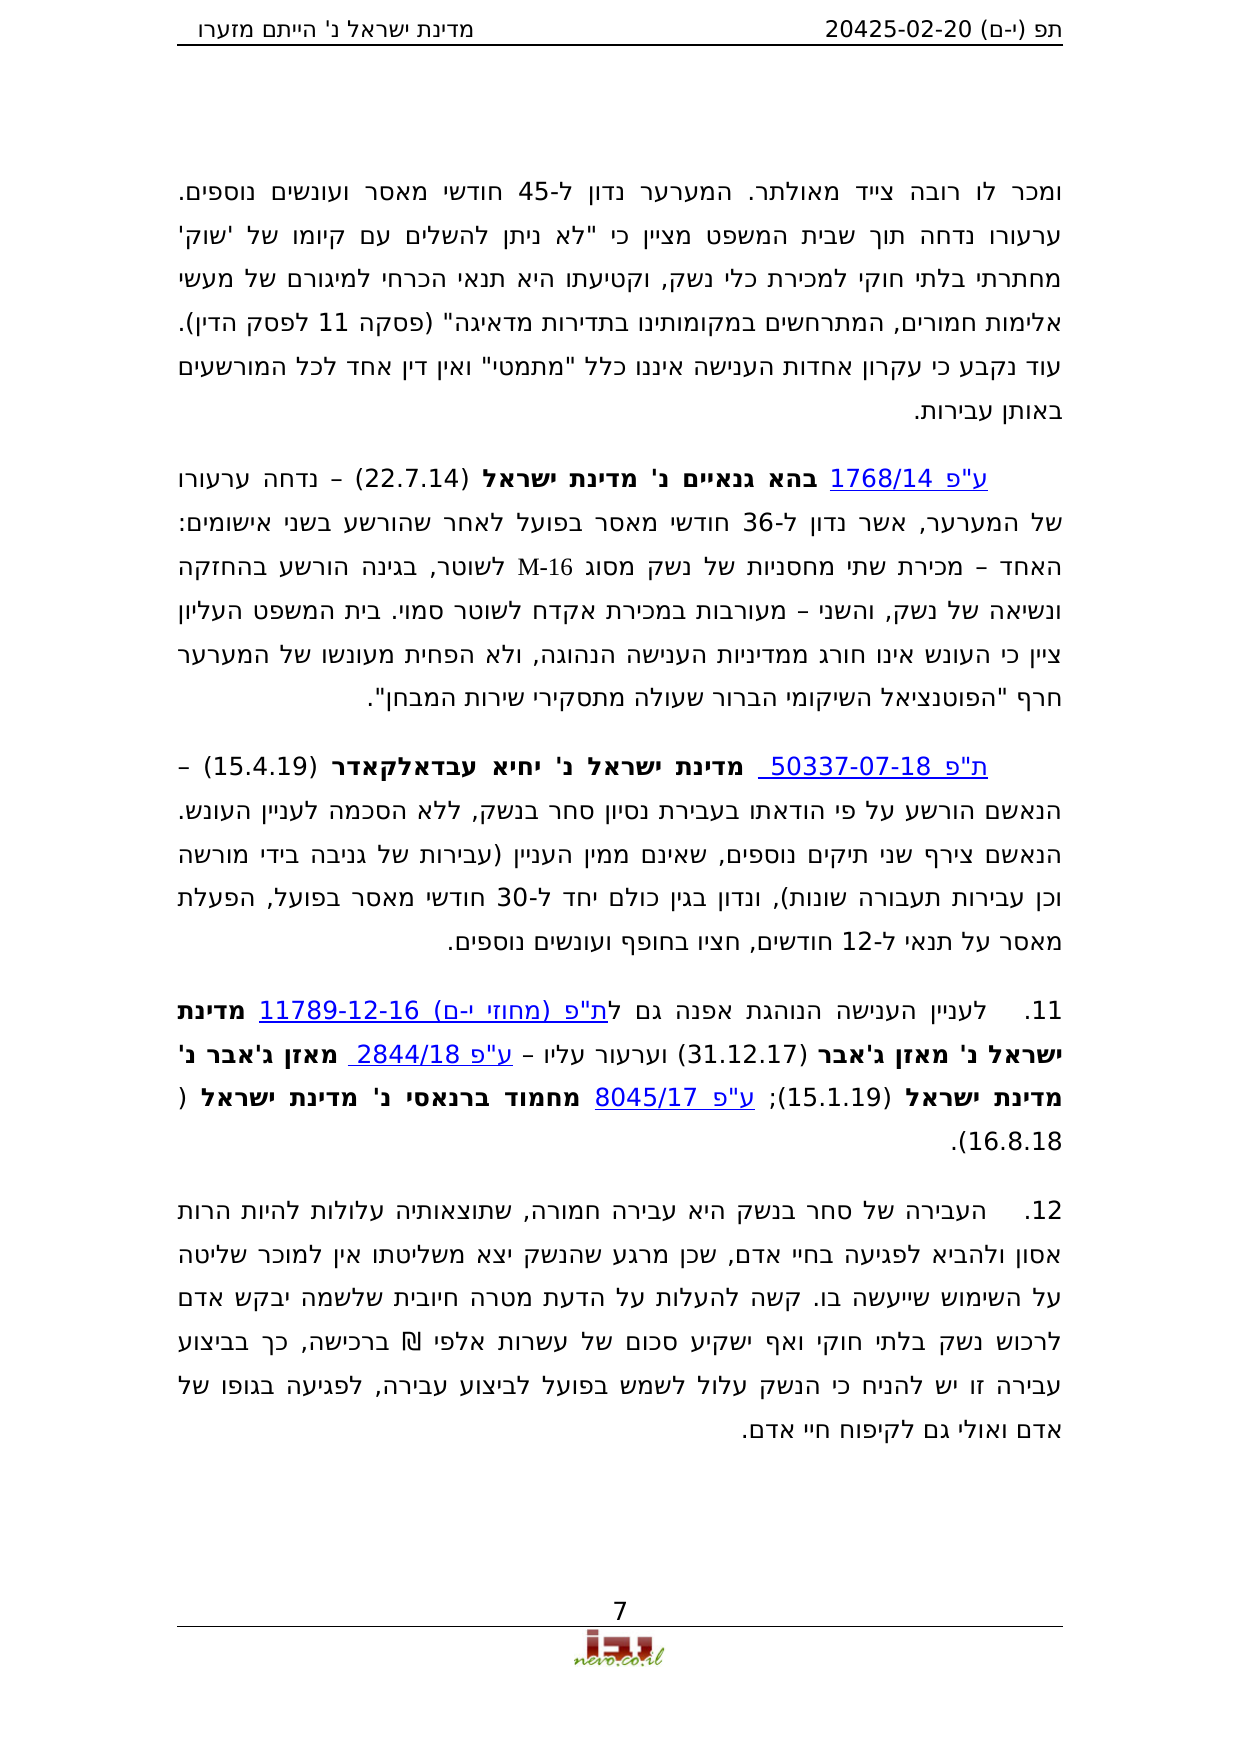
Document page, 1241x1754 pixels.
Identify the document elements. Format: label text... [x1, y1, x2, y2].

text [177, 177, 1063, 425]
picture [574, 1629, 666, 1667]
text 11. לעניין הענישה הנוהגת אפנה גם לת"פ (מחוזי י-ם) 11789-12-16 מדינת ישראל נ' מאזן ג'אבר (31.12.17) וערעור עליו – ע"פ 2844/18 מאזן ג'אבר נ' מדינת ישראל (15.1.19); ע"פ 8045/17 מחמוד ברנאסי נ' מדינת ישראל (16.8.18). [177, 996, 1063, 1156]
text 12. העבירה של סחר בנשק היא עבירה חמורה, שתוצאותיה עלולות להיות הרות אסון ולהביא לפגיעה בחיי אדם, שכן מרגע שהנשק יצא משליטתו אין למוכר שליטה על השימוש שייעשה בו. קשה להעלות על הדעת מטרה חיובית שלשמה יבקש אדם לרכוש נשק בלתי חוקי ואף ישקיע סכום של עשרות אלפי ₪ ברכישה, כך בביצוע עבירה זו יש להניח כי הנשק עלול לשמש בפועל לביצוע עבירה, לפגיעה בגופו של אדם ואולי גם לקיפוח חיי אדם. [177, 1196, 1063, 1444]
text ע"פ 1768/14 בהא גנאיים נ' מדינת ישראל (22.7.14) – נדחה ערעורו של המערער, אשר נדון ל-36 חודשי מאסר בפועל לאחר שהורשע בשני אישומים: האחד – מכירת שתי מחסניות של נשק מסוג M-16 לשוטר, בגינה הורשע בהחזקה ונשיאה של נשק, והשני – מעורבות במכירת אקדח לשוטר סמוי. בית המשפט העליון ציין כי העונש אינו חורג ממדיניות הענישה הנהוגה, ולא הפחית מעונשו של המערער חרף "הפוטנציאל השיקומי הברור שעולה מתסקירי שירות המבחן". [177, 465, 1063, 713]
text ת"פ 50337-07-18 מדינת ישראל נ' יחיא עבדאלקאדר (15.4.19) – הנאשם הורשע על פי הודאתו בעבירת נסיון סחר בנשק, ללא הסכמה לעניין העונש. הנאשם צירף שני תיקים נוספים, שאינם ממין העניין (עבירות של גניבה בידי מורשה וכן עבירות תעבורה שונות), ונדון בגין כולם יחד ל-30 חודשי מאסר בפועל, הפעלת מאסר על תנאי ל-12 חודשים, חציו בחופף ועונשים נוספים. [177, 752, 1063, 956]
